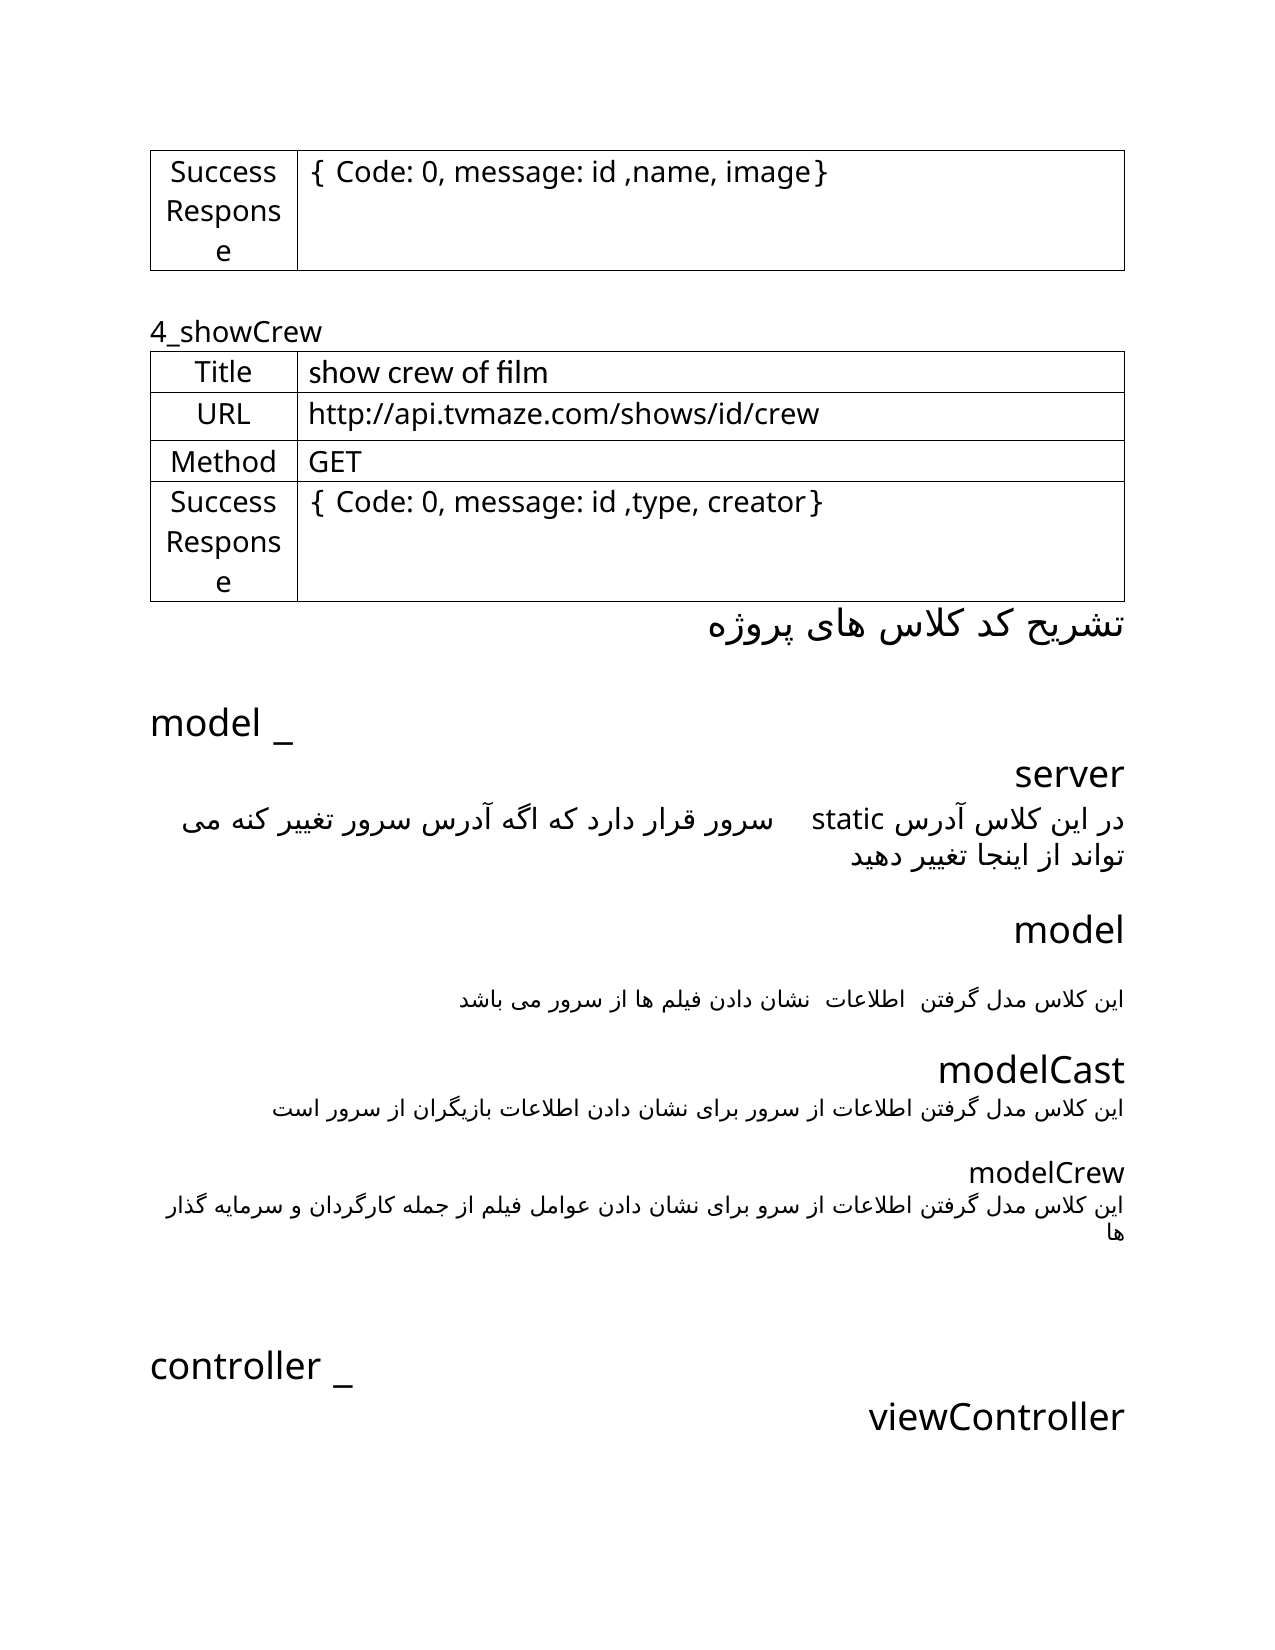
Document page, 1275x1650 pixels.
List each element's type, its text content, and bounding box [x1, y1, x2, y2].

table_cell http://api.tvmaze.com/shows/id/crew [298, 393, 1124, 440]
text model [150, 903, 1125, 954]
table_cell URL [151, 393, 297, 440]
text server [150, 748, 1125, 799]
text 4_showCrew [150, 311, 1125, 351]
text در این کلاس آدرس static سرور قرار دارد که اگه آدرس سرور تغییر کنه می تواند از اینجا تغییر دهید [150, 799, 1125, 872]
text _ controller [150, 1339, 1125, 1391]
text _ model [150, 697, 1125, 748]
text این کلاس مدل گرفتن اطلاعات از سرور برای نشان دادن اطلاعات بازیگران از سرور است [150, 1095, 1125, 1121]
table_cell Success Response [151, 482, 297, 601]
text این کلاس مدل گرفتن اطلاعات از سرو برای نشان دادن عوامل فیلم از جمله کارگردان و سرمایه گذار ها [150, 1192, 1125, 1246]
text modelCrew [150, 1153, 1125, 1192]
text این کلاس مدل گرفتن اطلاعات نشان دادن فیلم ها از سرور می باشد [150, 986, 1125, 1012]
text modelCast [150, 1044, 1125, 1095]
table_cell Method [151, 441, 297, 481]
table_cell Success Response [151, 151, 297, 270]
text viewController [150, 1391, 1125, 1442]
table_cell {Code: 0, message: id ,type, creator } [298, 482, 1124, 601]
table_cell GET [298, 441, 1124, 481]
table_header Title [151, 352, 297, 392]
table_cell {Code: 0, message: id ,name, image } [298, 151, 1124, 270]
table_header show crew of film [298, 352, 1124, 392]
text تشریح کد کلاس های پروژه [150, 602, 1125, 646]
